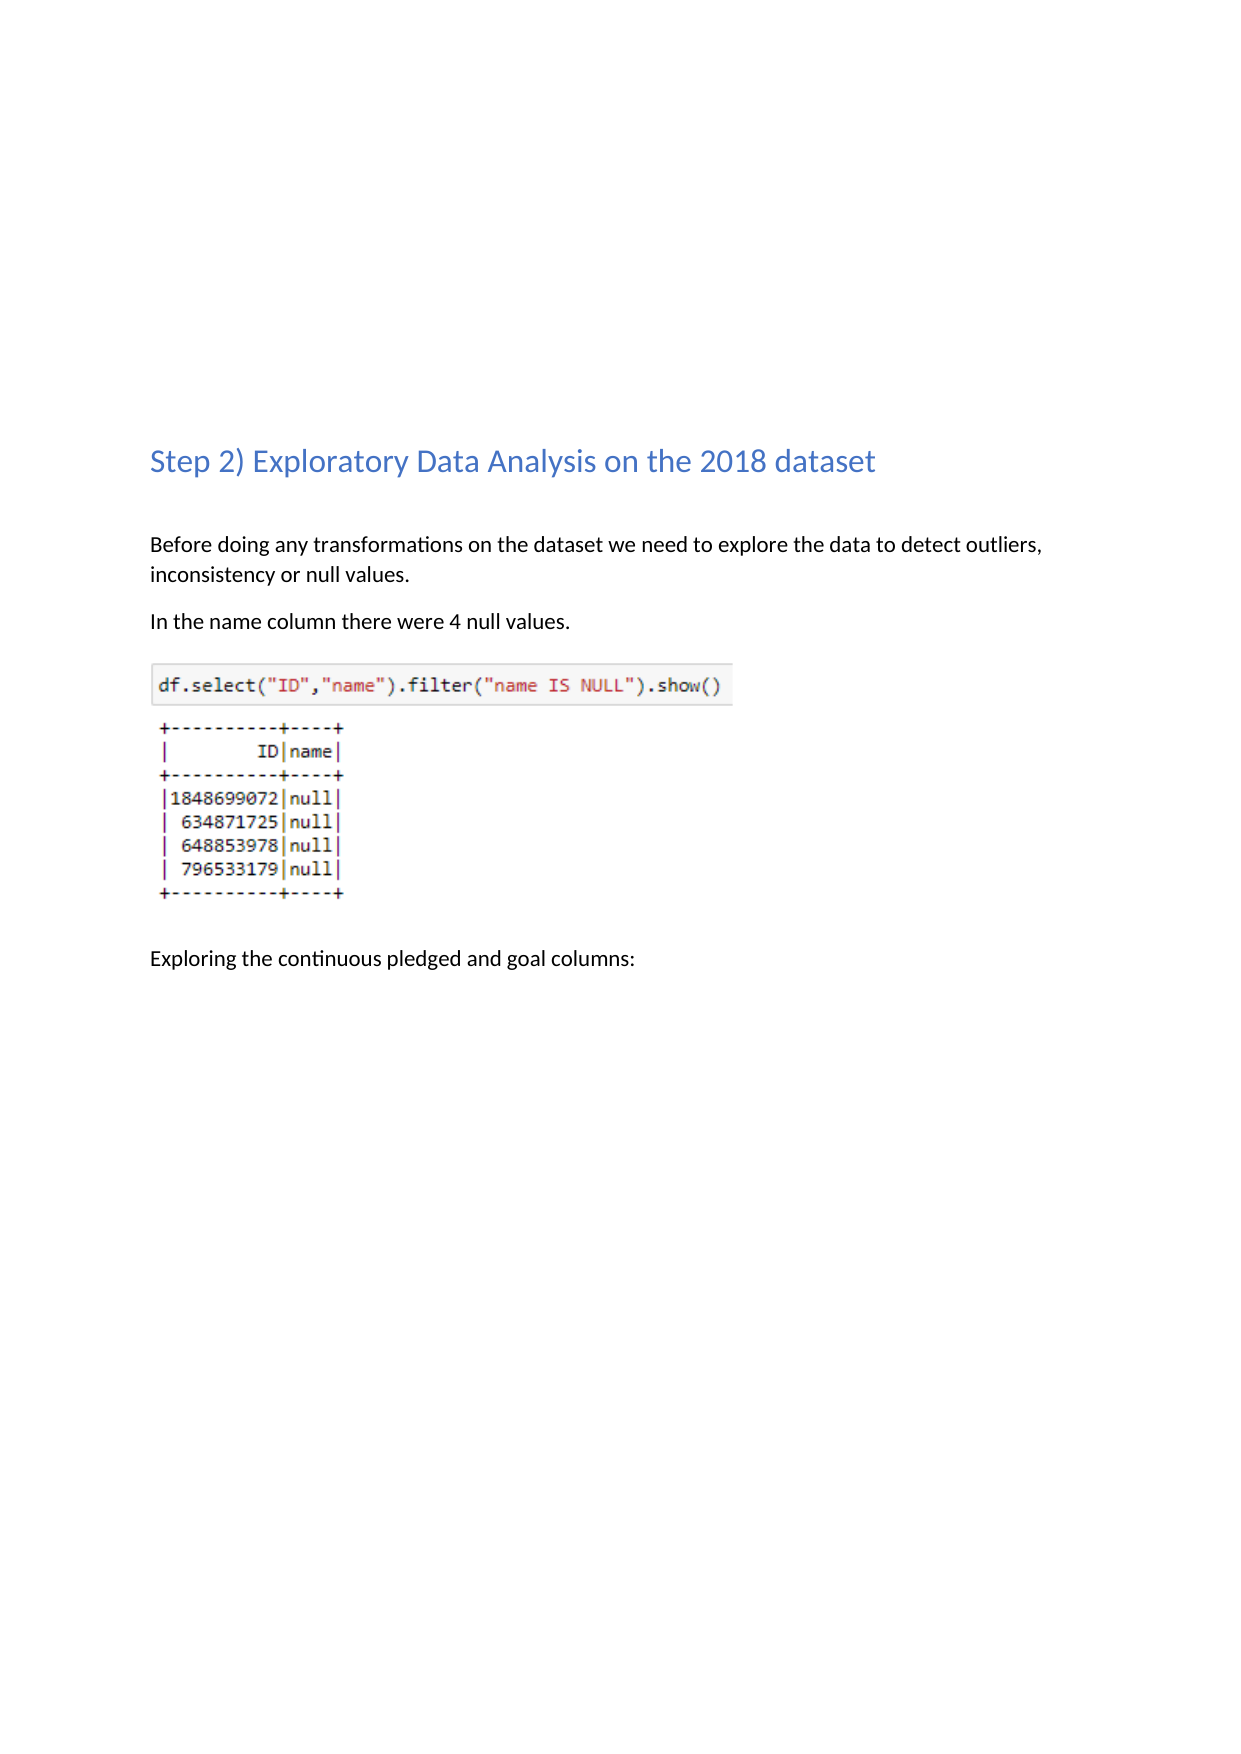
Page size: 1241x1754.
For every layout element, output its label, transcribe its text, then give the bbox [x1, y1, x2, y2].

picture [150, 662, 733, 918]
subtitle Step 2) Exploratory Data Analysis on the 2018 dataset [150, 439, 1090, 480]
text In the name column there were 4 null values. [150, 607, 1090, 636]
text Exploring the continuous pledged and goal columns: [150, 944, 1090, 973]
text Before doing any transformations on the dataset we need to explore the data to detect outliers, inconsistency or null values. [150, 530, 1090, 589]
